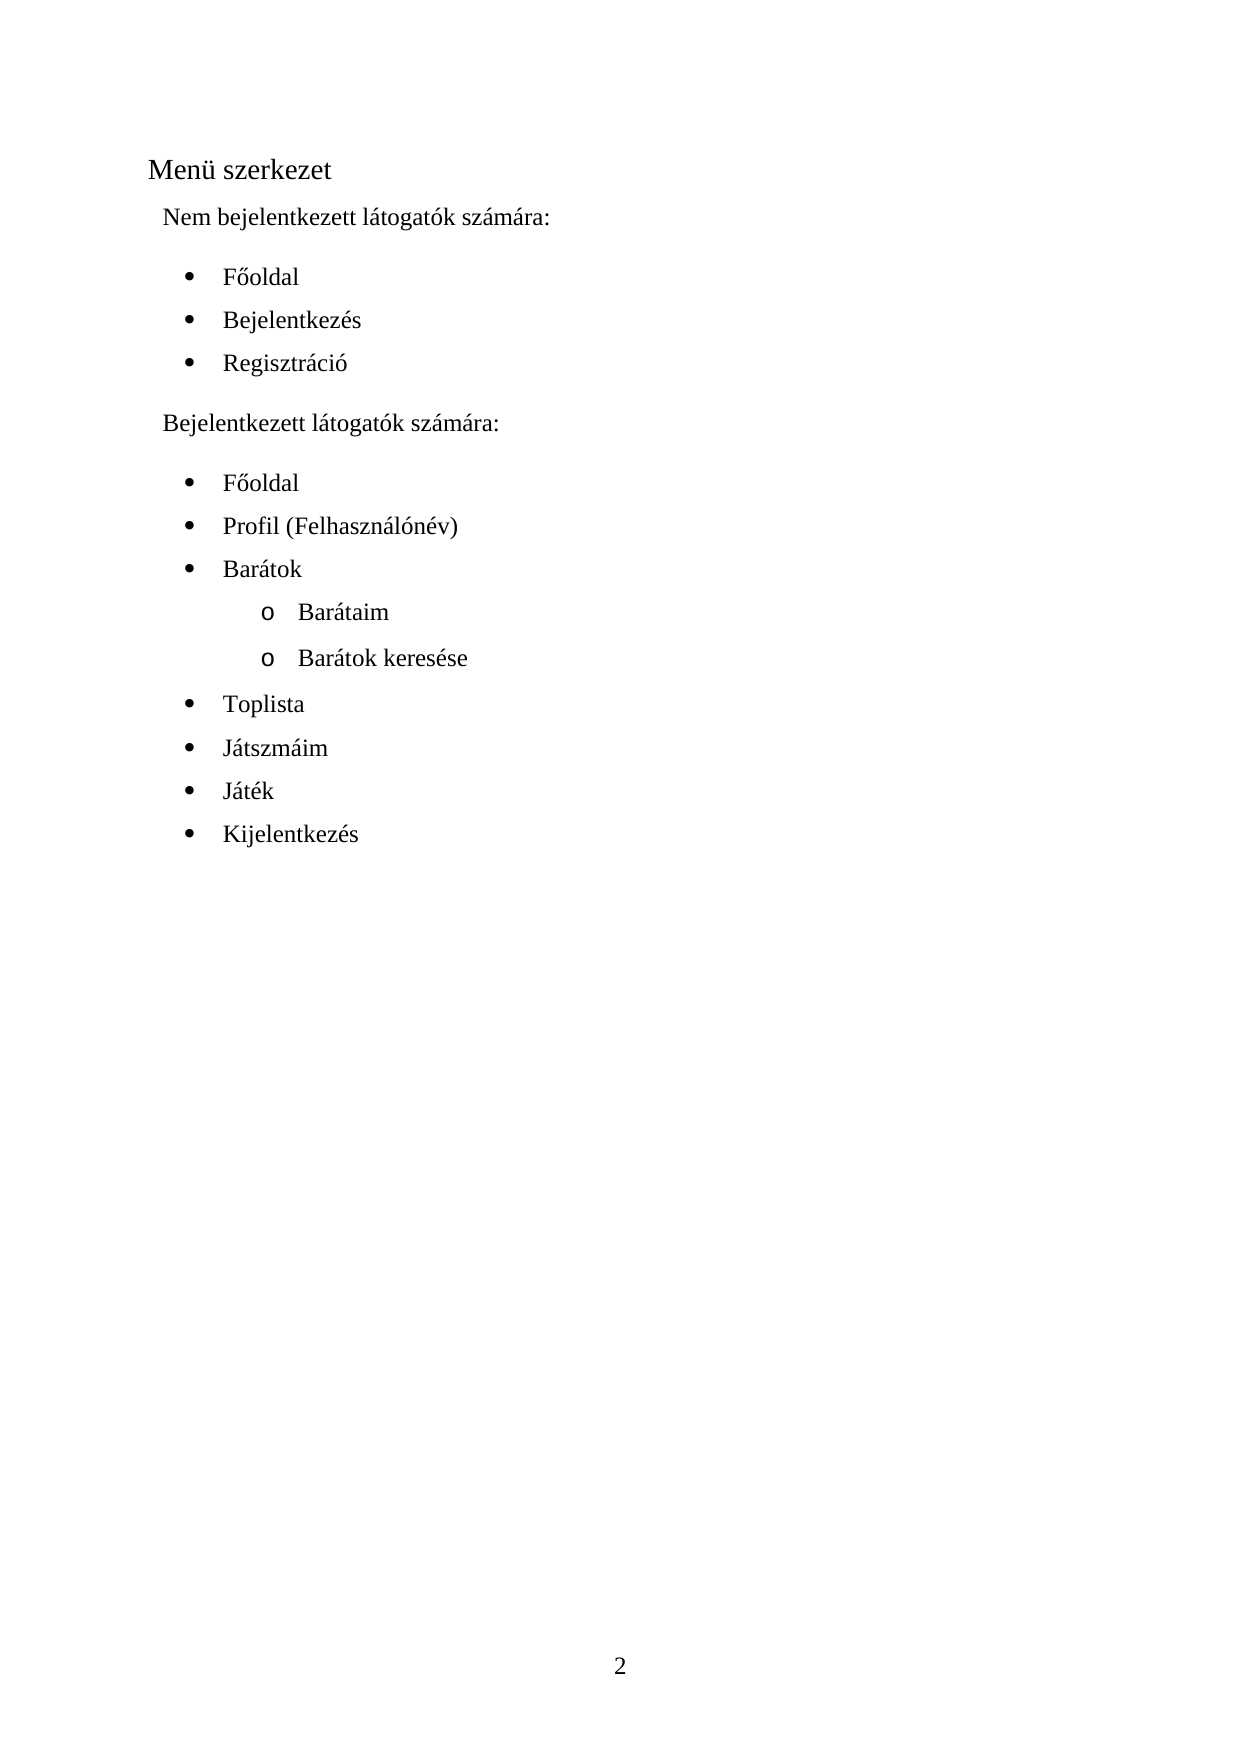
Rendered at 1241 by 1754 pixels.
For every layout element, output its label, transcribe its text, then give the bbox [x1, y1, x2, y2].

list Barátaim [260, 597, 1093, 628]
list Játék [185, 776, 1093, 804]
list Profil (Felhasználónév) [185, 511, 1093, 539]
text Nem bejelentkezett látogatók számára: [148, 202, 1093, 231]
list Főoldal [185, 468, 1093, 496]
list Barátok keresése [260, 643, 1093, 674]
list Játszmáim [185, 733, 1093, 761]
list Főoldal [185, 262, 1093, 291]
list Kijelentkezés [185, 819, 1093, 848]
list Regisztráció [185, 348, 1093, 377]
text Bejelentkezett látogatók számára: [148, 408, 1093, 437]
list Bejelentkezés [185, 305, 1093, 334]
list Barátok [185, 554, 1093, 583]
subtitle Menü szerkezet [148, 152, 1093, 185]
list Toplista [185, 689, 1093, 718]
